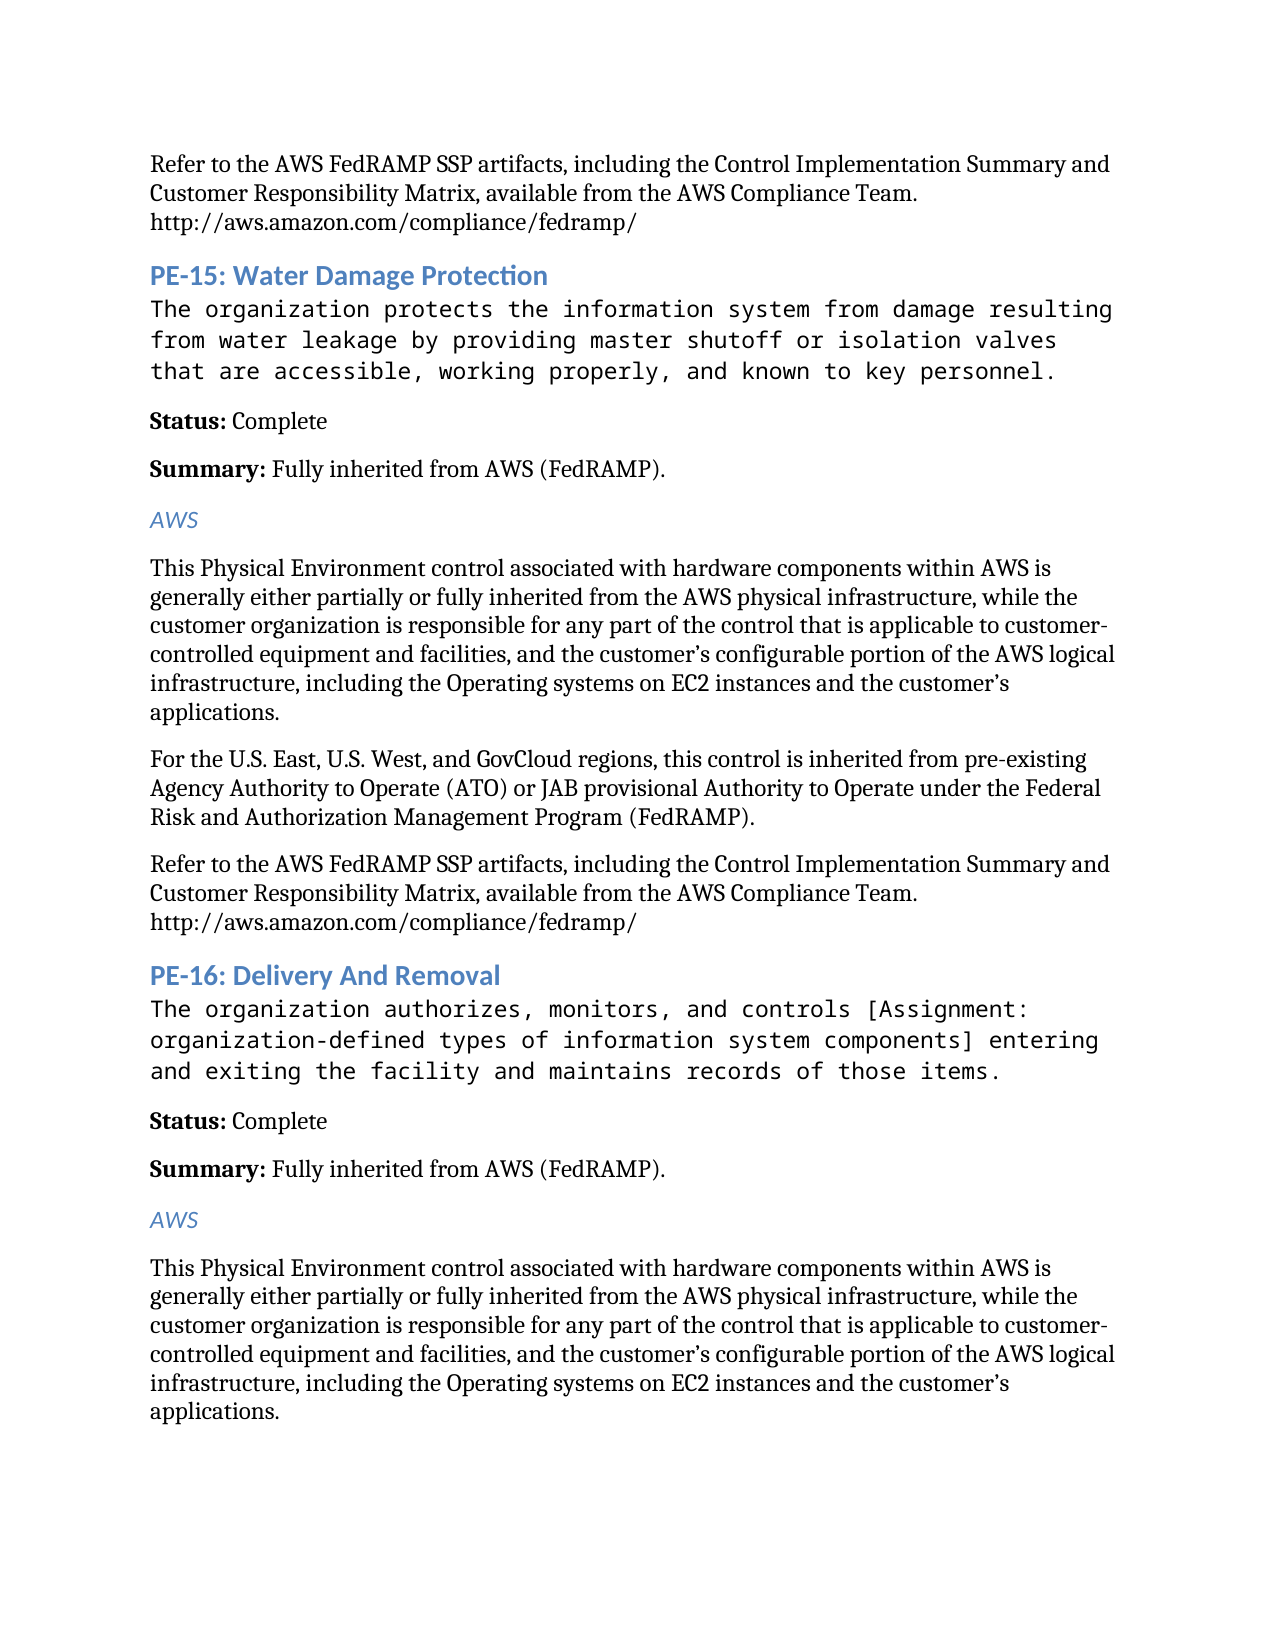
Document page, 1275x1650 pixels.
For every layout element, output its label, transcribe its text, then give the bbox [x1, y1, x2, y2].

subtitle AWS [150, 504, 1125, 535]
text Refer to the AWS FedRAMP SSP artifacts, including the Control Implementation Summary and Customer Responsibility Matrix, available from the AWS Compliance Team. http://aws.amazon.com/compliance/fedramp/ [150, 850, 1125, 936]
text Status: Complete [150, 407, 1125, 436]
text Status: Complete [150, 1107, 1125, 1136]
subtitle PE-16: Delivery And Removal [150, 957, 1125, 993]
text The organization protects the information system from damage resulting from water leakage by providing master shutoff or isolation valves that are accessible, working properly, and known to key personnel. [150, 293, 1125, 386]
text The organization authorizes, monitors, and controls [Assignment: organization-defined types of information system components] entering and exiting the facility and maintains records of those items. [150, 993, 1125, 1086]
text This Physical Environment control associated with hardware components within AWS is generally either partially or fully inherited from the AWS physical infrastructure, while the customer organization is responsible for any part of the control that is applicable to customer-controlled equipment and facilities, and the customer’s configurable portion of the AWS logical infrastructure, including the Operating systems on EC2 instances and the customer’s applications. [150, 1253, 1125, 1426]
text Summary: Fully inherited from AWS (FedRAMP). [150, 1155, 1125, 1183]
subtitle AWS [150, 1204, 1125, 1235]
text This Physical Environment control associated with hardware components within AWS is generally either partially or fully inherited from the AWS physical infrastructure, while the customer organization is responsible for any part of the control that is applicable to customer-controlled equipment and facilities, and the customer’s configurable portion of the AWS logical infrastructure, including the Operating systems on EC2 instances and the customer’s applications. [150, 554, 1125, 726]
subtitle PE-15: Water Damage Protection [150, 257, 1125, 293]
text For the U.S. East, U.S. West, and GovCloud regions, this control is inherited from pre-existing Agency Authority to Operate (ATO) or JAB provisional Authority to Operate under the Federal Risk and Authorization Management Program (FedRAMP). [150, 745, 1125, 831]
text Summary: Fully inherited from AWS (FedRAMP). [150, 455, 1125, 483]
text Refer to the AWS FedRAMP SSP artifacts, including the Control Implementation Summary and Customer Responsibility Matrix, available from the AWS Compliance Team. http://aws.amazon.com/compliance/fedramp/ [150, 150, 1125, 236]
